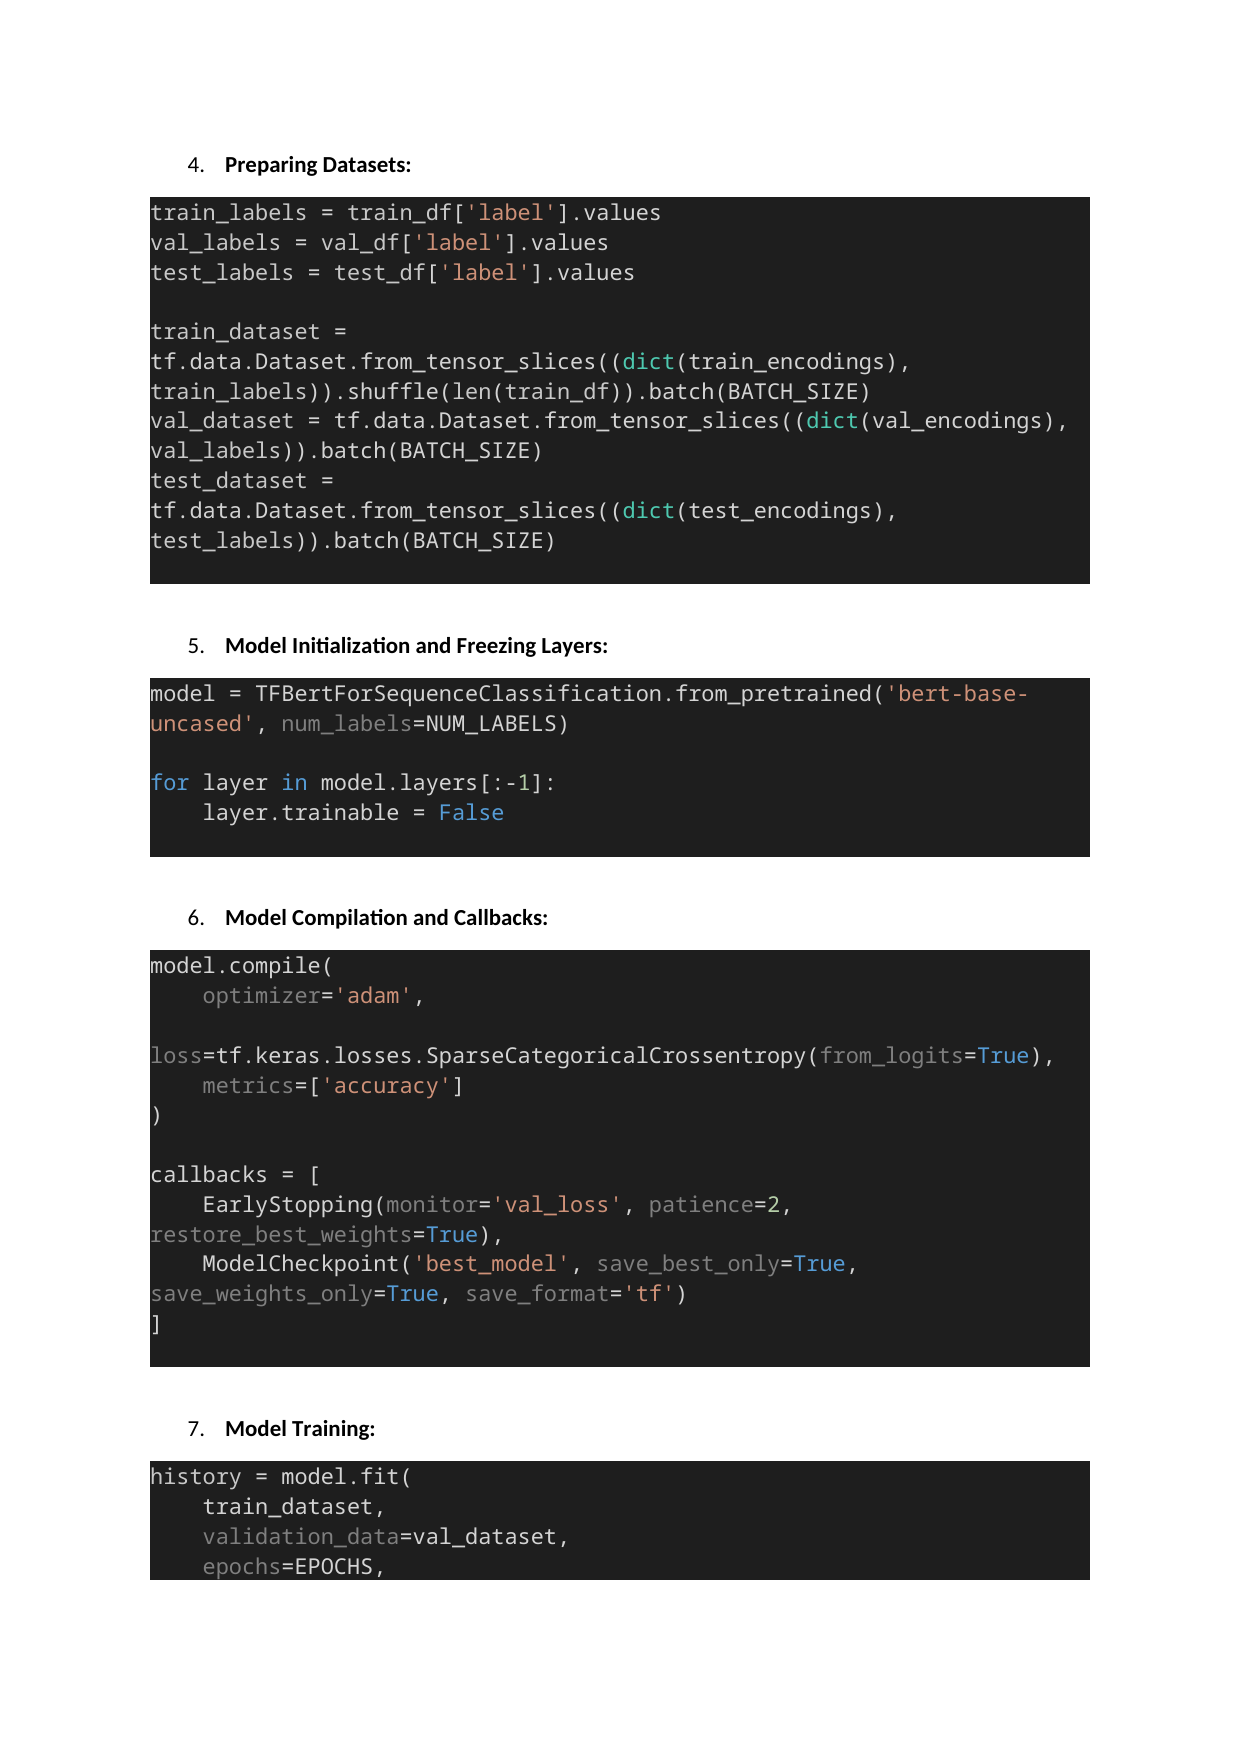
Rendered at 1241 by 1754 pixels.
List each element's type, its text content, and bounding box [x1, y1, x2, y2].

list Model Initialization and Freezing Layers: [187, 631, 1090, 659]
list Preparing Datasets: [187, 150, 1090, 178]
text ] [150, 1308, 1090, 1338]
text test_labels = test_df['label'].values [150, 256, 1090, 286]
text epochs=EPOCHS, [150, 1551, 1090, 1580]
text validation_data=val_dataset, [150, 1521, 1090, 1551]
text model = TFBertForSequenceClassification.from_pretrained('bert-base-uncased', num_labels=NUM_LABELS) [150, 678, 1090, 737]
text EarlyStopping(monitor='val_loss', patience=2, restore_best_weights=True), [150, 1189, 1090, 1248]
text optimizer='adam', [150, 980, 1090, 1010]
text val_labels = val_df['label'].values [150, 227, 1090, 256]
list Model Compilation and Callbacks: [187, 903, 1090, 932]
text loss=tf.keras.losses.SparseCategoricalCrossentropy(from_logits=True), [150, 1010, 1090, 1069]
text history = model.fit( [150, 1461, 1090, 1491]
text ModelCheckpoint('best_model', save_best_only=True, save_weights_only=True, save_format='tf') [150, 1248, 1090, 1308]
text train_labels = train_df['label'].values [150, 197, 1090, 227]
text metrics=['accuracy'] [150, 1069, 1090, 1099]
text layer.trainable = False [150, 797, 1090, 827]
text callbacks = [ [150, 1159, 1090, 1189]
text ) [150, 1099, 1090, 1129]
text test_dataset = tf.data.Dataset.from_tensor_slices((dict(test_encodings), test_labels)).batch(BATCH_SIZE) [150, 465, 1090, 554]
text model.compile( [150, 950, 1090, 980]
list Model Training: [187, 1414, 1090, 1442]
text val_dataset = tf.data.Dataset.from_tensor_slices((dict(val_encodings), val_labels)).batch(BATCH_SIZE) [150, 405, 1090, 465]
text for layer in model.layers[:-1]: [150, 767, 1090, 797]
text train_dataset = tf.data.Dataset.from_tensor_slices((dict(train_encodings), train_labels)).shuffle(len(train_df)).batch(BATCH_SIZE) [150, 316, 1090, 405]
text train_dataset, [150, 1491, 1090, 1521]
